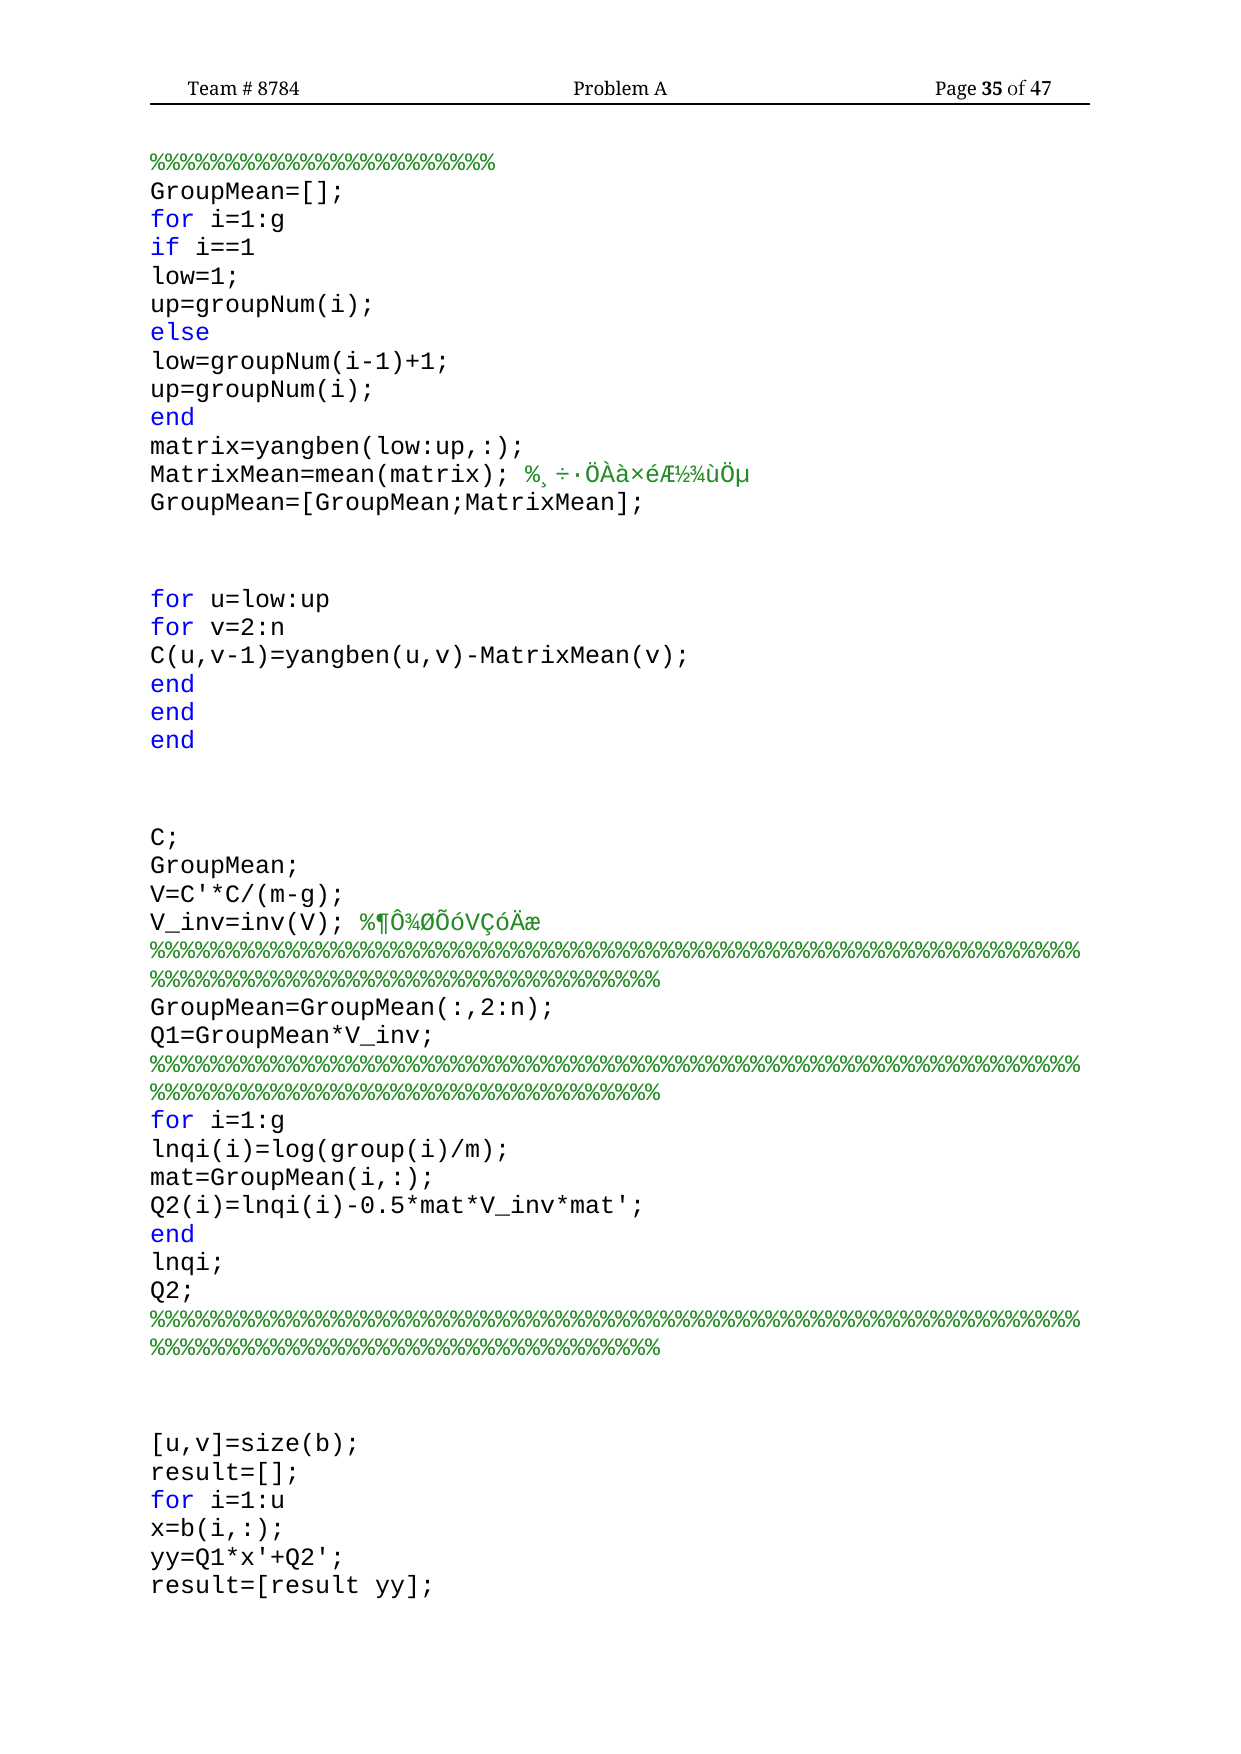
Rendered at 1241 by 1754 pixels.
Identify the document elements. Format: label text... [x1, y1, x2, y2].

text lnqi; [150, 1249, 1090, 1278]
text GroupMean=[GroupMean;MatrixMean]; [150, 490, 1090, 518]
text matrix=yangben(low:up,:); [150, 433, 1090, 462]
text for i=1:u [150, 1488, 1090, 1516]
text yy=Q1*x'+Q2'; [150, 1544, 1090, 1573]
text up=groupNum(i); [150, 292, 1090, 320]
text V=C'*C/(m-g); [150, 881, 1090, 909]
text end [150, 1221, 1090, 1249]
text for u=low:up [150, 586, 1090, 615]
text MatrixMean=mean(matrix); %¸÷·ÖÀà×éÆ½¾ùÖµ [150, 462, 1090, 490]
text GroupMean=GroupMean(:,2:n); [150, 994, 1090, 1023]
text for i=1:g [150, 1108, 1090, 1136]
text up=groupNum(i); [150, 377, 1090, 405]
text C(u,v-1)=yangben(u,v)-MatrixMean(v); [150, 643, 1090, 671]
text low=groupNum(i-1)+1; [150, 348, 1090, 377]
text end [150, 700, 1090, 728]
text for i=1:g [150, 207, 1090, 235]
text %%%%%%%%%%%%%%%%%%%%%%%%%%%%%%%%%%%%%%%%%%%%%%%%%%%%%%%%%%%%%%%%%%%%%%%%%%%%%%%%%%%%%%%%%%%%%%%% [150, 938, 1090, 994]
text lnqi(i)=log(group(i)/m); [150, 1136, 1090, 1164]
text for v=2:n [150, 615, 1090, 643]
text mat=GroupMean(i,:); [150, 1164, 1090, 1193]
text low=1; [150, 263, 1090, 292]
text Q2(i)=lnqi(i)-0.5*mat*V_inv*mat'; [150, 1193, 1090, 1221]
text if i==1 [150, 235, 1090, 263]
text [150, 150, 1090, 178]
text else [150, 320, 1090, 348]
text GroupMean; [150, 853, 1090, 881]
text %%%%%%%%%%%%%%%%%%%%%%%%%%%%%%%%%%%%%%%%%%%%%%%%%%%%%%%%%%%%%%%%%%%%%%%%%%%%%%%%%%%%%%%%%%%%%%%% [150, 1051, 1090, 1108]
text result=[]; [150, 1459, 1090, 1488]
text GroupMean=[]; [150, 178, 1090, 207]
text x=b(i,:); [150, 1516, 1090, 1544]
text end [150, 728, 1090, 756]
text Q2; [150, 1278, 1090, 1306]
text C; [150, 824, 1090, 853]
text %%%%%%%%%%%%%%%%%%%%%%%%%%%%%%%%%%%%%%%%%%%%%%%%%%%%%%%%%%%%%%%%%%%%%%%%%%%%%%%%%%%%%%%%%%%%%%%% [150, 1306, 1090, 1363]
text V_inv=inv(V); %¶Ô¾ØÕóVÇóÄæ [150, 909, 1090, 938]
text [u,v]=size(b); [150, 1431, 1090, 1459]
text end [150, 671, 1090, 700]
text Q1=GroupMean*V_inv; [150, 1023, 1090, 1051]
text end [150, 405, 1090, 433]
text result=[result yy]; [150, 1573, 1090, 1601]
